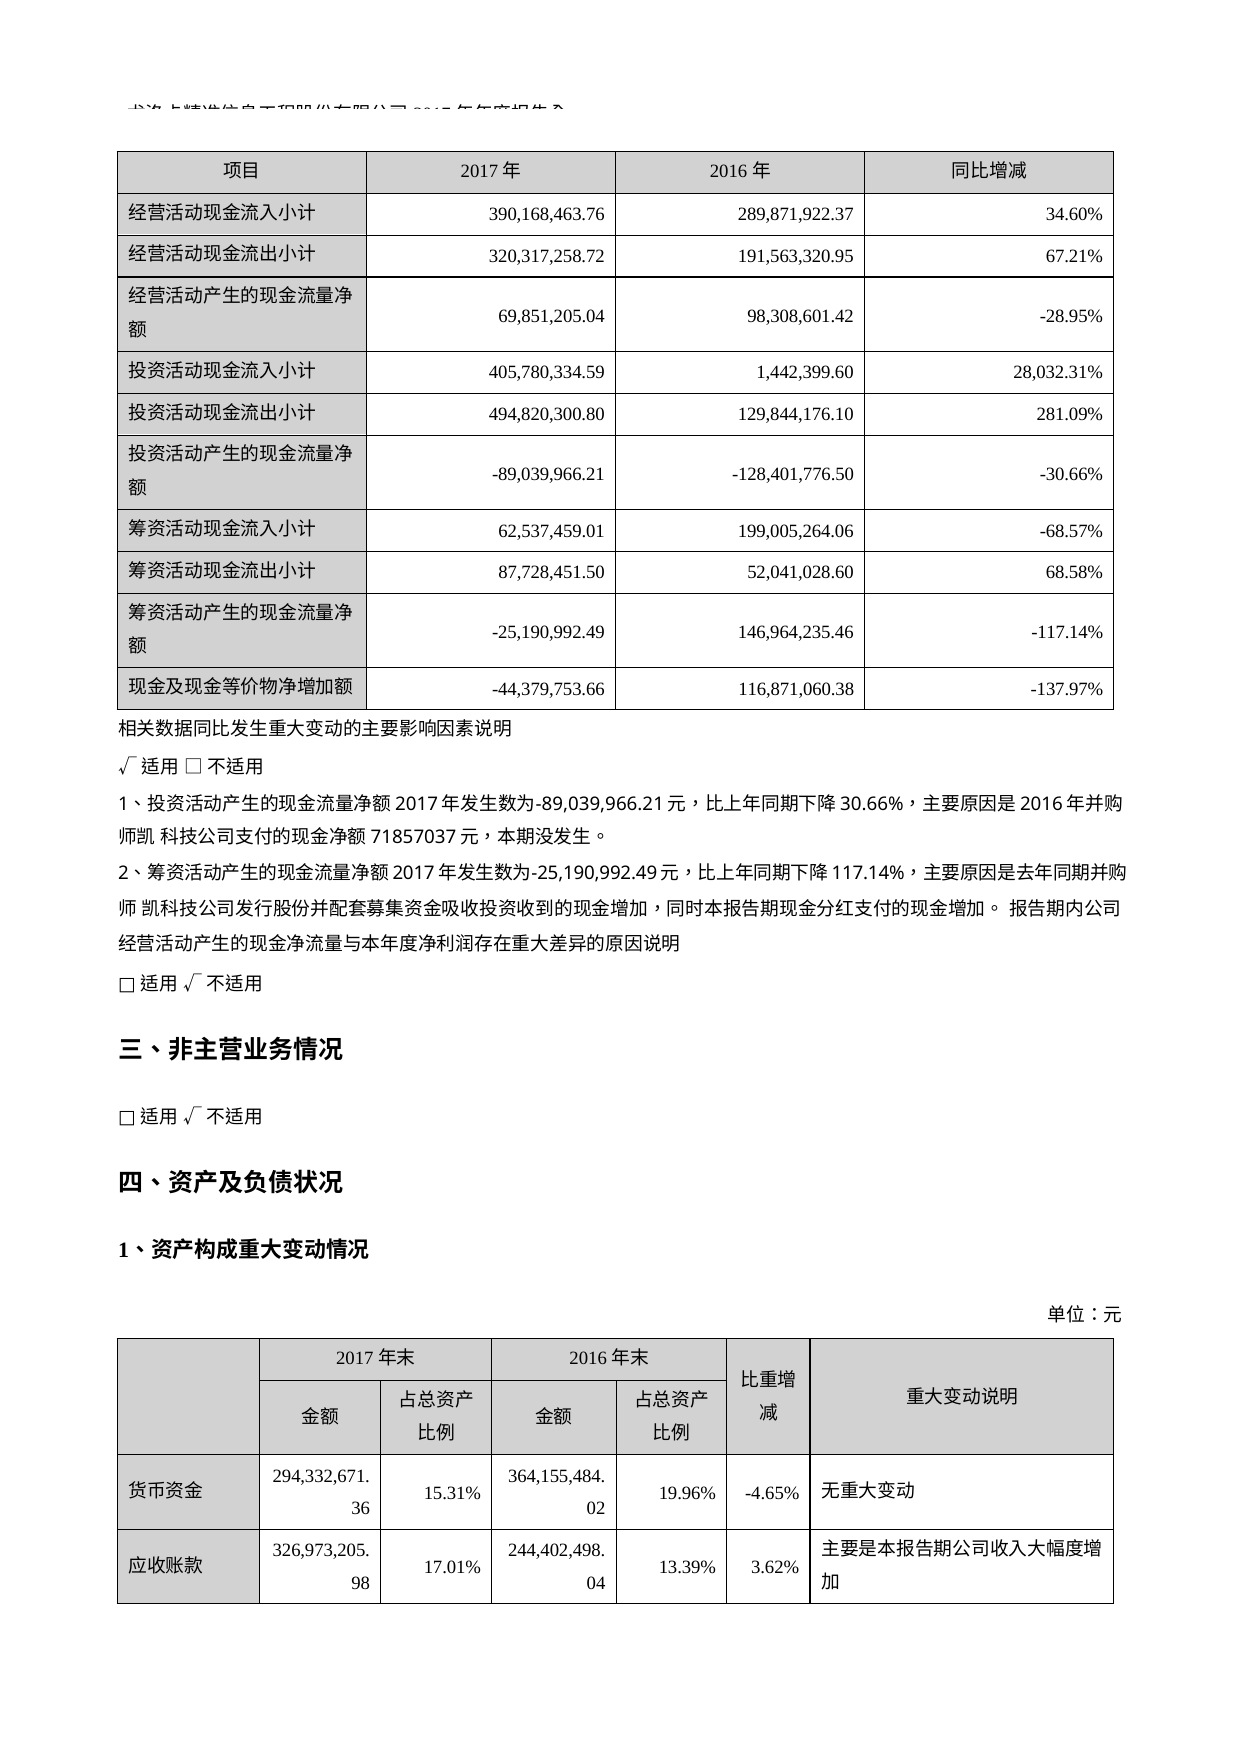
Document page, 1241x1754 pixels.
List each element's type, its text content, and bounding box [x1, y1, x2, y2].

table_cell 69,851,205.04 [367, 278, 615, 351]
table_cell 投资活动产生的现金流量净 额 [118, 436, 366, 509]
table_cell 金额 [492, 1381, 616, 1454]
table_cell 投资活动现金流出小计 [118, 394, 366, 434]
table_cell -4.65% [727, 1455, 809, 1529]
table_cell 28,032.31% [865, 352, 1113, 393]
table_cell 占总资产 比例 [381, 1381, 491, 1454]
table_cell 146,964,235.46 [616, 594, 864, 667]
table_cell 62,537,459.01 [367, 510, 615, 551]
table_cell -28.95% [865, 278, 1113, 351]
table_cell 129,844,176.10 [616, 394, 864, 434]
table_cell 金额 [260, 1381, 380, 1454]
table_cell -117.14% [865, 594, 1113, 667]
table_header [118, 1339, 259, 1454]
table_cell 无重大变动 [811, 1455, 1113, 1529]
table_cell 116,871,060.38 [616, 668, 864, 709]
text 相关数据同比发生重大变动的主要影响因素说明 [118, 715, 1118, 741]
table_cell 244,402,498. 04 [492, 1530, 616, 1603]
table_cell 3.62% [727, 1530, 809, 1603]
table_cell 326,973,205. 98 [260, 1530, 380, 1603]
table_cell -68.57% [865, 510, 1113, 551]
table_cell 占总资产 比例 [617, 1381, 726, 1454]
table_cell 281.09% [865, 394, 1113, 434]
table_cell 主要是本报告期公司收入大幅度增 加 [811, 1530, 1113, 1603]
table_cell 98,308,601.42 [616, 278, 864, 351]
subtitle 三、非主营业务情况 [118, 1032, 1118, 1066]
table_cell 405,780,334.59 [367, 352, 615, 393]
table_cell -25,190,992.49 [367, 594, 615, 667]
table_cell 13.39% [617, 1530, 726, 1603]
text √ 适用 □ 不适用 [118, 753, 1118, 778]
text 1、投资活动产生的现金流量净额2017年发生数为-89,039,966.21元，比上年同期下降30.66%，主要原因是2016年并购师凯 科技公司支付的现金净额71857037元，本期没发生。 [118, 790, 1123, 849]
text 2、筹资活动产生的现金流量净额2017年发生数为-25,190,992.49元，比上年同期下降117.14%，主要原因是去年同期并购师 凯科技公司发行股份并配套募集资金吸收投资收到的现金增加，同时本报告期现金分红支付的现金增加。 报告期内公司经营活动产生的现金净流量与本年度净利润存在重大差异的原因说明 [118, 859, 1134, 956]
table_cell 经营活动现金流入小计 [118, 194, 366, 234]
table_cell 320,317,258.72 [367, 236, 615, 276]
table_cell 494,820,300.80 [367, 394, 615, 434]
table_header 2016 年末 [492, 1339, 726, 1380]
table_cell -89,039,966.21 [367, 436, 615, 509]
table_cell 应收账款 [118, 1530, 259, 1603]
table_cell 289,871,922.37 [616, 194, 864, 234]
table_cell 1,442,399.60 [616, 352, 864, 393]
table_cell 199,005,264.06 [616, 510, 864, 551]
table_cell 68.58% [865, 552, 1113, 593]
text □ 适用 √ 不适用 [118, 1103, 1118, 1129]
table_cell 34.60% [865, 194, 1113, 234]
table_cell 投资活动现金流入小计 [118, 352, 366, 393]
table_header 重大变动说明 [811, 1339, 1113, 1454]
table_cell 19.96% [617, 1455, 726, 1529]
table_cell 17.01% [381, 1530, 491, 1603]
table_cell 294,332,671. 36 [260, 1455, 380, 1529]
table_cell 87,728,451.50 [367, 552, 615, 593]
table_cell -30.66% [865, 436, 1113, 509]
table_cell 52,041,028.60 [616, 552, 864, 593]
table_cell 货币资金 [118, 1455, 259, 1529]
text □ 适用 √ 不适用 [118, 971, 1118, 996]
table_cell 经营活动产生的现金流量净 额 [118, 278, 366, 351]
table_header 同比增减 [865, 152, 1113, 193]
text 单位：元 [106, 1301, 1122, 1326]
table_cell 现金及现金等价物净增加额 [118, 668, 366, 709]
table_header 2017 年末 [260, 1339, 491, 1380]
subtitle 四、资产及负债状况 [118, 1164, 1118, 1199]
table_cell 364,155,484. 02 [492, 1455, 616, 1529]
subtitle 1、资产构成重大变动情况 [118, 1234, 1118, 1263]
table_cell 筹资活动现金流入小计 [118, 510, 366, 551]
table_cell 筹资活动产生的现金流量净 额 [118, 594, 366, 667]
table_header 比重增 减 [727, 1339, 809, 1454]
table_cell 经营活动现金流出小计 [118, 236, 366, 276]
table_cell -44,379,753.66 [367, 668, 615, 709]
table_header 2016 年 [616, 152, 864, 193]
table_cell 67.21% [865, 236, 1113, 276]
table_cell 筹资活动现金流出小计 [118, 552, 366, 593]
table_cell -128,401,776.50 [616, 436, 864, 509]
table_header 2017 年 [367, 152, 615, 193]
table_cell 390,168,463.76 [367, 194, 615, 234]
table_cell 15.31% [381, 1455, 491, 1529]
table_cell 191,563,320.95 [616, 236, 864, 276]
table_cell -137.97% [865, 668, 1113, 709]
table_header 项目 [118, 152, 366, 193]
